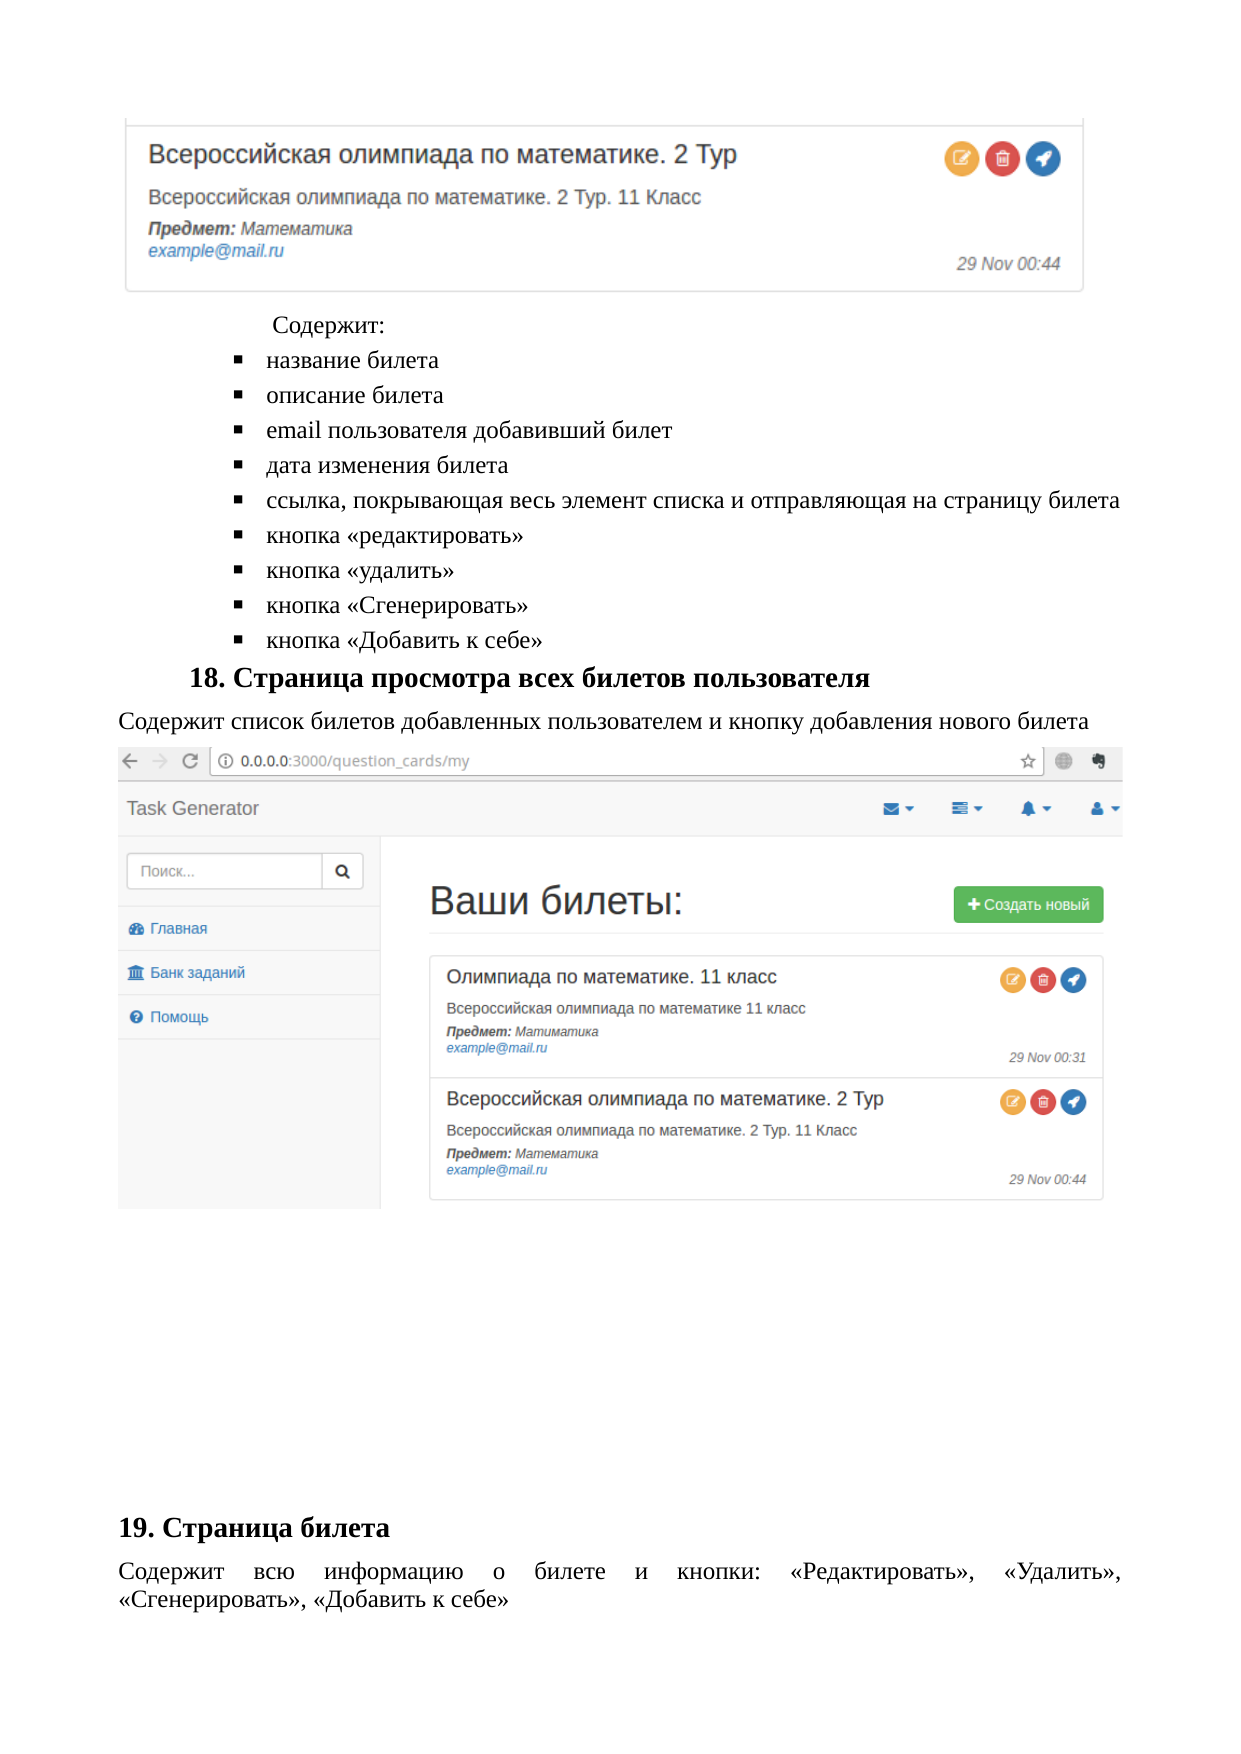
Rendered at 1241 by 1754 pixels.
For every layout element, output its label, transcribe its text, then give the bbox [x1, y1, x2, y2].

text Содержит список билетов добавленных пользователем и кнопку добавления нового билета [118, 706, 1122, 735]
list 18. Страница просмотра всех билетов пользователя [189, 660, 1122, 694]
list описание билета [228, 380, 1122, 409]
list название билета [228, 345, 1122, 374]
picture [118, 118, 1087, 304]
list кнопка «редактировать» [228, 520, 1122, 549]
text Содержит всю информацию о билете и кнопки: «Редактировать», «Удалить», «Сгенерировать», «Добавить к себе» [118, 1556, 1122, 1613]
list ссылка, покрывающая весь элемент списка и отправляющая на страницу билета [228, 485, 1122, 514]
text 19. Страница билета [118, 1510, 1122, 1543]
list Содержит: [272, 310, 1122, 339]
list email пользователя добавивший билет [228, 415, 1122, 444]
list кнопка «Сгенерировать» [228, 590, 1122, 619]
list дата изменения билета [228, 450, 1122, 479]
list кнопка «удалить» [228, 555, 1122, 584]
picture [118, 747, 1123, 1209]
list кнопка «Добавить к себе» [228, 625, 1122, 654]
